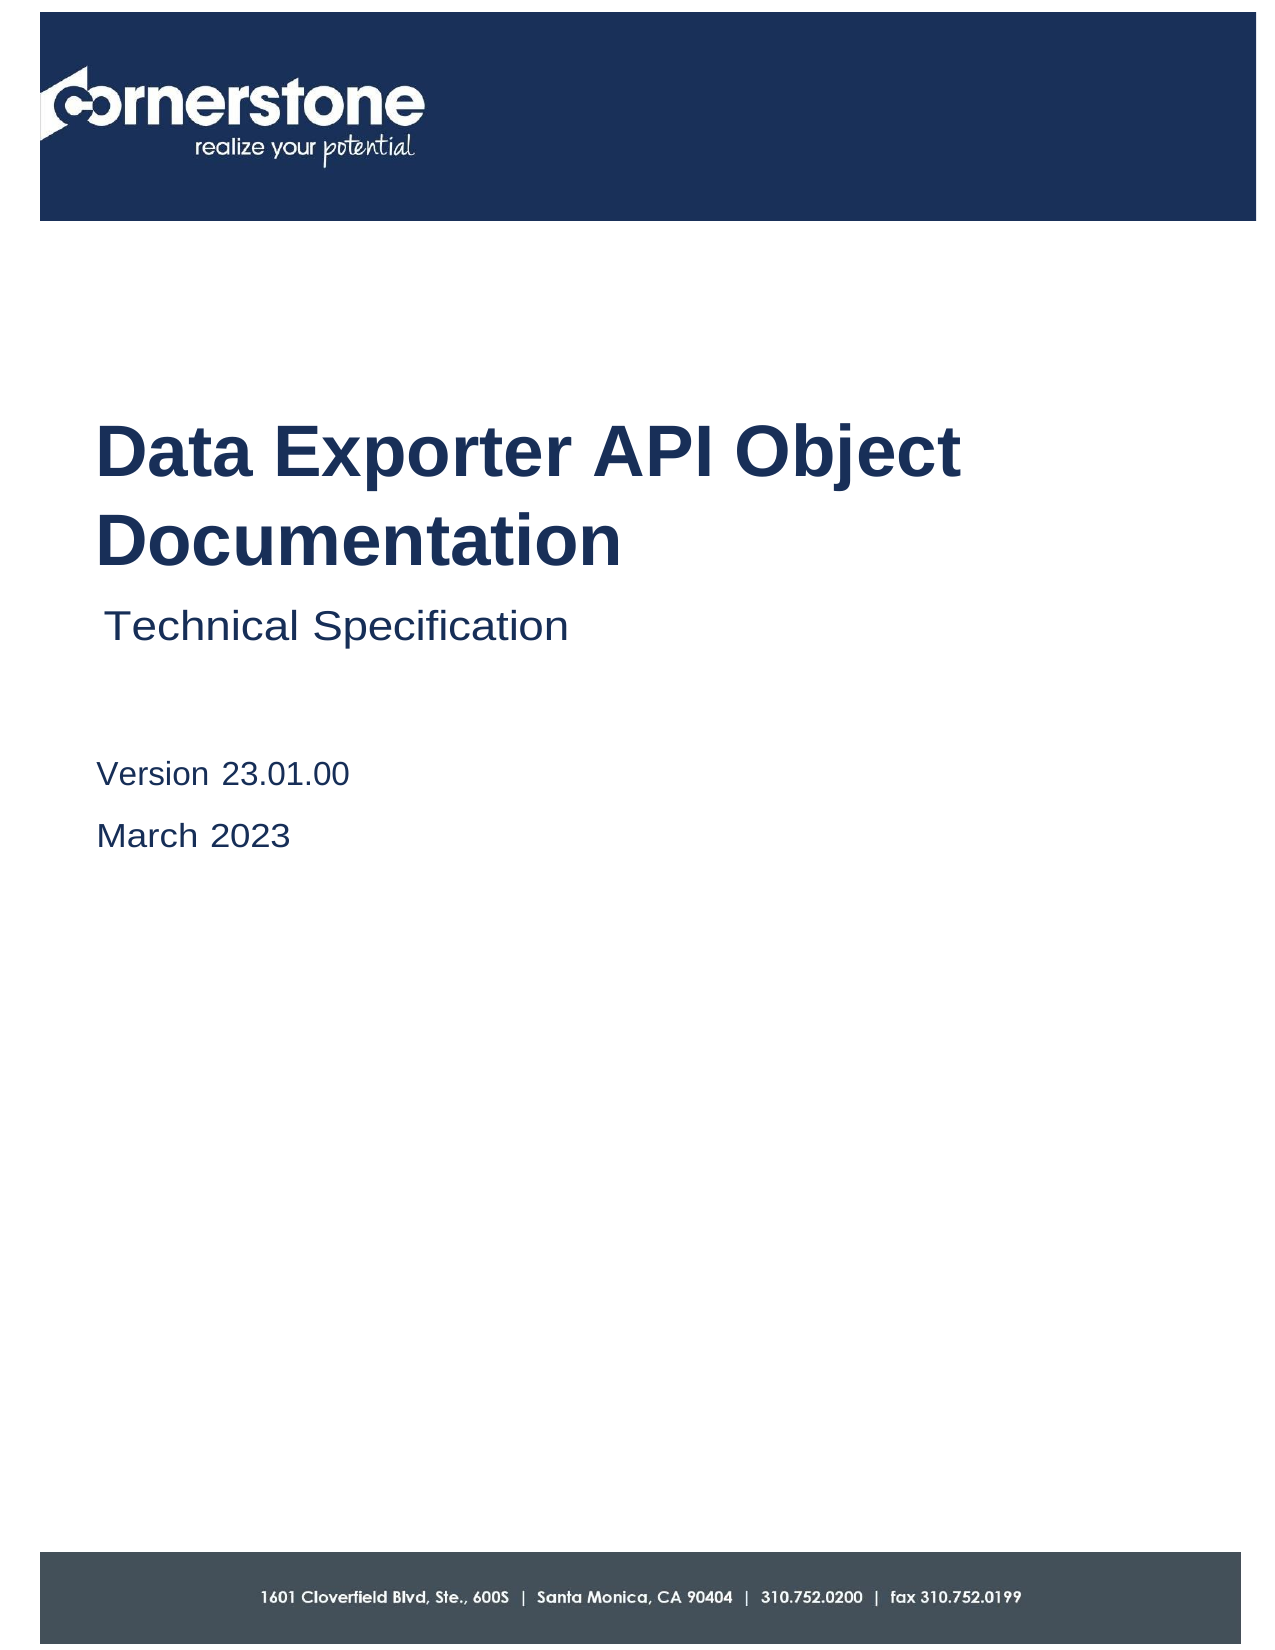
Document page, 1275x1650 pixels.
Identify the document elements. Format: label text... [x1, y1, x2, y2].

picture [40, 12, 1257, 221]
picture [40, 1552, 1241, 1644]
text Version 23.01.00 [96, 754, 1258, 793]
text March 2023 [96, 816, 1258, 854]
title Data Exporter API Object Documentation [95, 408, 1258, 581]
text Technical Specification [103, 602, 1258, 649]
